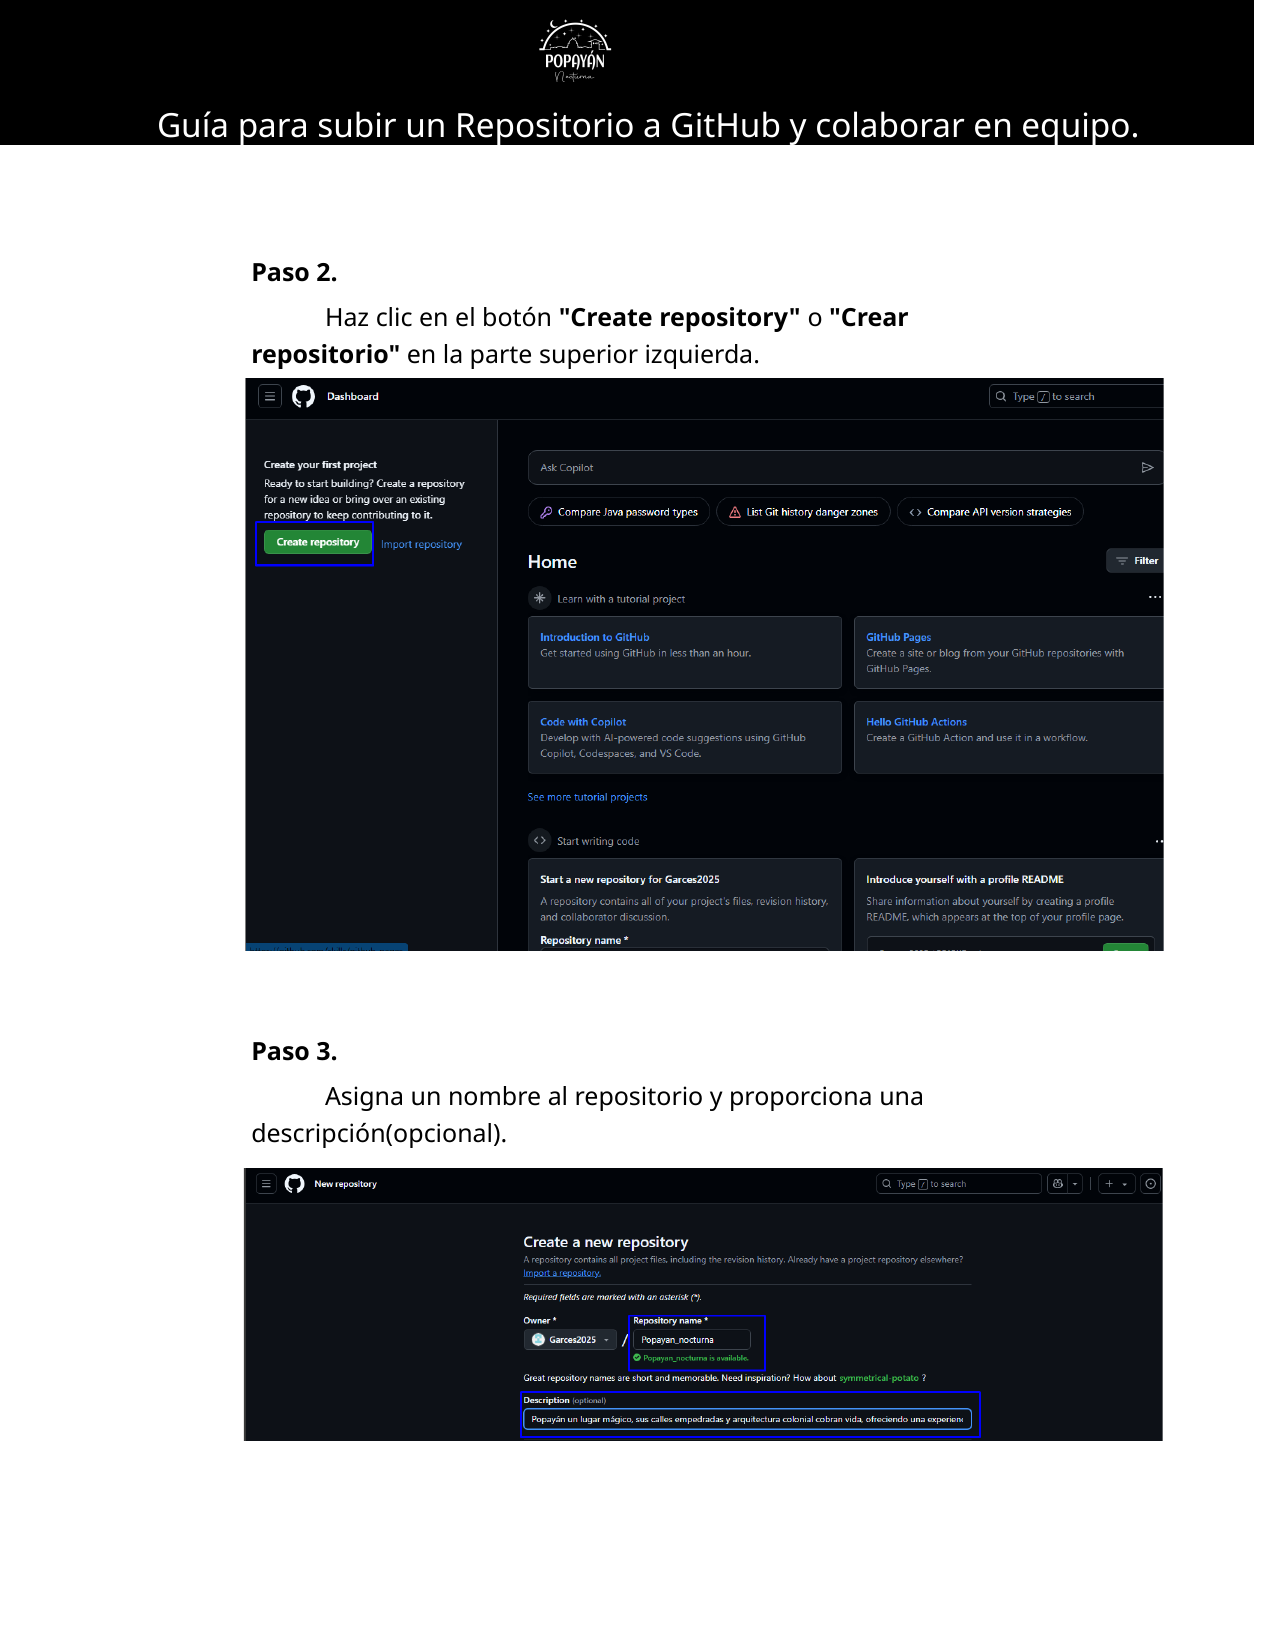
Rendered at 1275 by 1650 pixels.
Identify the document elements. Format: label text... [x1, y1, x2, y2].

picture [539, 19, 612, 82]
picture [243, 1168, 1161, 1441]
subtitle Paso 2. [251, 254, 1098, 288]
subtitle Paso 3. [251, 1034, 1098, 1068]
picture [245, 378, 1163, 951]
text Asigna un nombre al repositorio y proporciona una descripción(opcional). [251, 1079, 1098, 1150]
text Haz clic en el botón "Create repository" o "Crear repositorio" en la parte superior izquierda. [251, 299, 1098, 370]
